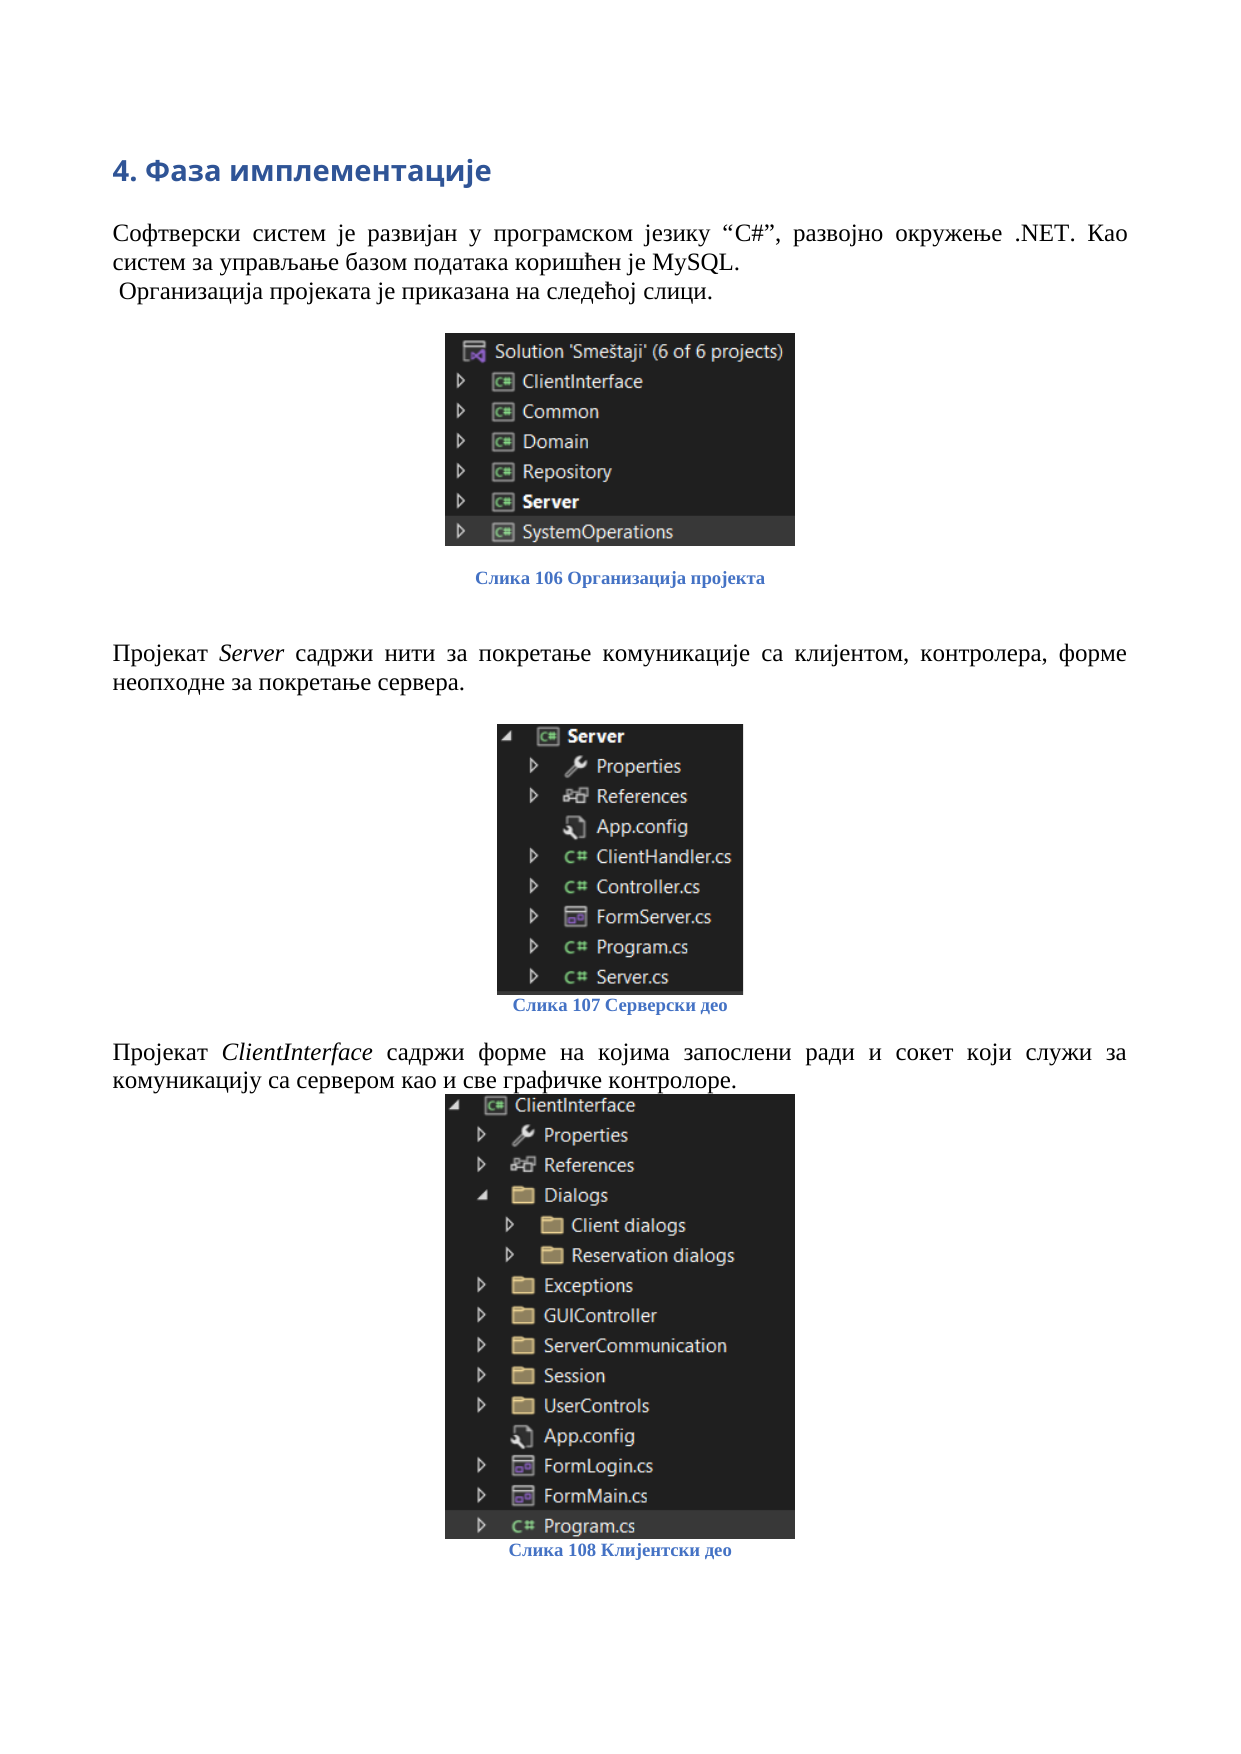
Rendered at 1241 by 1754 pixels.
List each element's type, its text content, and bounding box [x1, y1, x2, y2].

picture [445, 1094, 795, 1539]
text Пројекат Server садржи нити за покретање комуникације са клијентом, контролера, форме неопходне за покретање сервера. [112, 638, 1128, 695]
text Софтверски систем је развијан у програмском језику “C#”, развојно окружење .NET. Као систем за управљање базом података коришћен je MySQL. [112, 218, 1128, 276]
text Пројекат ClientInterface садржи форме на којима запослени ради и сокет који служи за комуникацију са сервером као и све графичке контролоре. [112, 1037, 1128, 1094]
text Слика 106 Организација пројекта [112, 567, 1128, 588]
text Слика 107 Серверски део [112, 994, 1128, 1016]
text Слика 108 Клијентски део [112, 1539, 1128, 1561]
picture [445, 333, 795, 546]
subtitle 4. Фаза имплементације [112, 150, 1128, 190]
picture [497, 724, 744, 995]
text Организација пројеката је приказана на следећој слици. [112, 276, 1128, 305]
